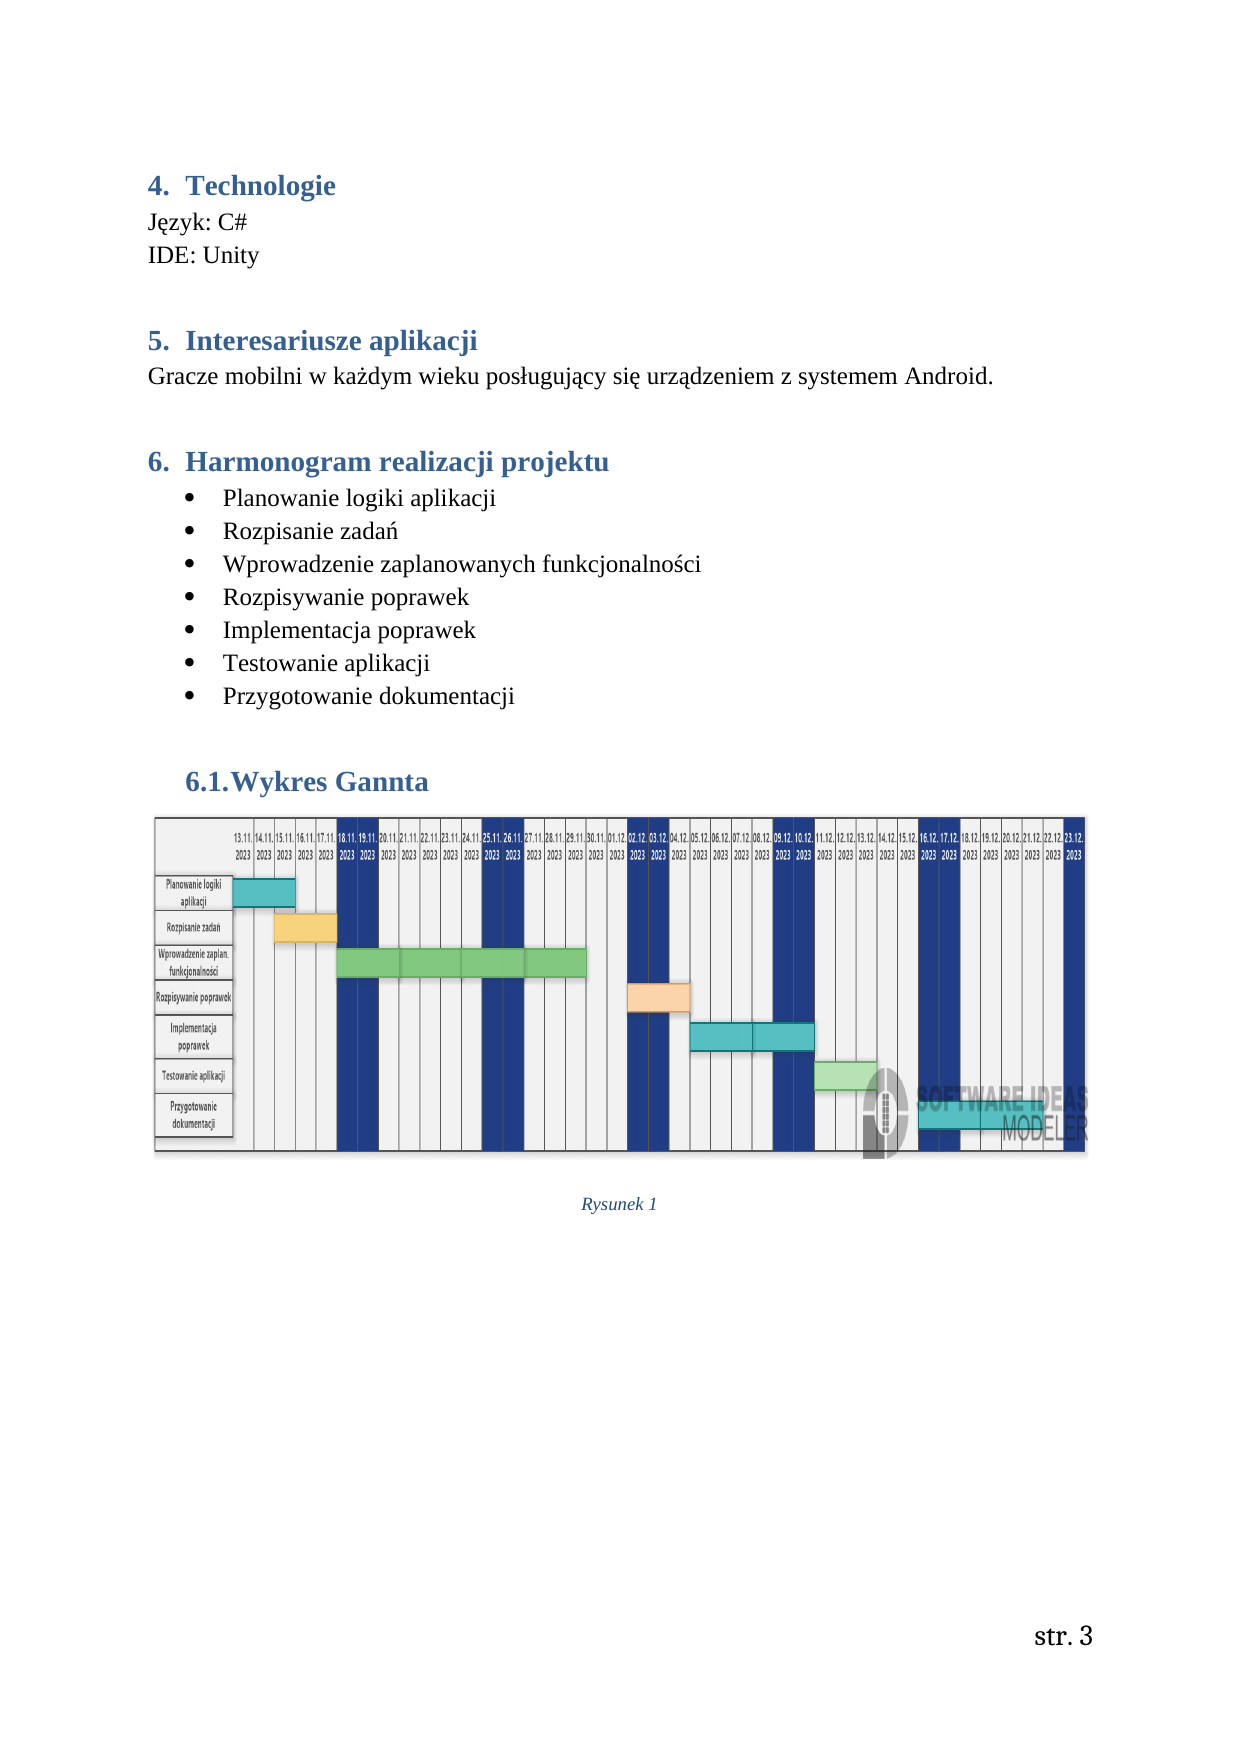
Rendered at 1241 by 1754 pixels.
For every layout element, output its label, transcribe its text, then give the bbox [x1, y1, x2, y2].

list Testowanie aplikacji [185, 648, 1093, 677]
text Rysunek 1 [148, 1193, 1093, 1214]
list Wprowadzenie zaplanowanych funkcjonalności [185, 549, 1093, 578]
list Rozpisywanie poprawek [185, 582, 1093, 611]
list Planowanie logiki aplikacji [185, 483, 1093, 512]
text Język: C# IDE: Unity [148, 207, 1093, 268]
list Implementacja poprawek [185, 615, 1093, 644]
subtitle Harmonogram realizacji projektu [148, 444, 1093, 478]
text Gracze mobilni w każdym wieku posługujący się urządzeniem z systemem Android. [148, 361, 1093, 390]
subtitle Wykres Gannta [185, 764, 1093, 797]
subtitle Interesariusze aplikacji [148, 323, 1093, 356]
list Przygotowanie dokumentacji [185, 681, 1093, 710]
subtitle Technologie [148, 168, 1093, 202]
list Rozpisanie zadań [185, 516, 1093, 544]
picture [147, 802, 1093, 1168]
